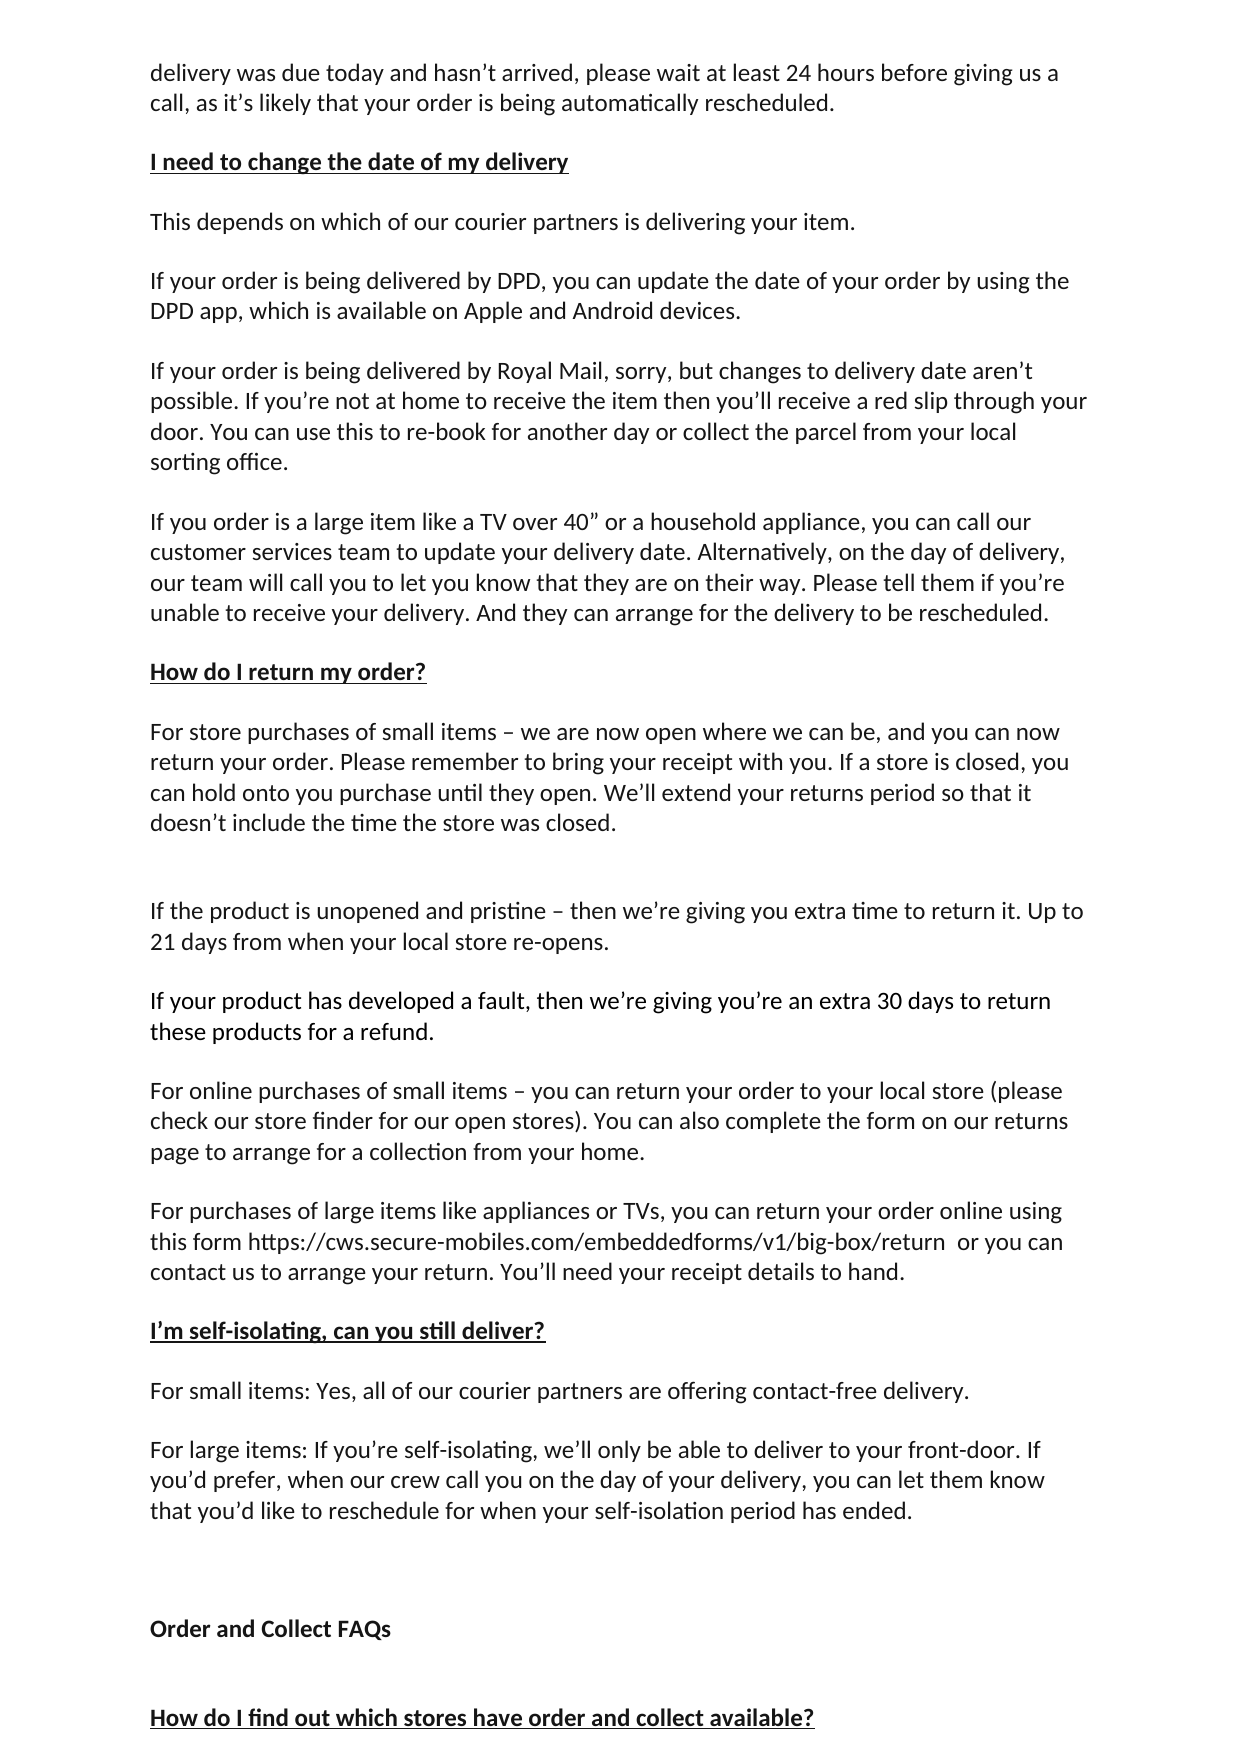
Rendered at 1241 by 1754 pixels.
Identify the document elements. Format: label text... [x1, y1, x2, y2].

text Order and Collect FAQs [150, 1585, 1090, 1644]
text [150, 57, 1090, 838]
text I’m self-isolating, can you still deliver? For small items: Yes, all of our courier partners are offering contact-free delivery. For large items: If you’re self-isolating, we’ll only be able to deliver to your front-door. If you’d prefer, when our crew call you on the day of your delivery, you can let them know that you’d like to reschedule for when your self-isolation period has ended. [150, 1287, 1090, 1554]
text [150, 1644, 1090, 1732]
text If the product is unopened and pristine – then we’re giving you extra time to return it. Up to 21 days from when your local store re-opens. If your product has developed a fault, then we’re giving you’re an extra 30 days to return these products for a refund. For online purchases of small items – you can return your order to your local store (please check our store finder for our open stores). You can also complete the form on our returns page to arrange for a collection from your home. For purchases of large items like appliances or TVs, you can return your order online using this form https://cws.secure-mobiles.com/embeddedforms/v1/big-box/return or you can contact us to arrange your return. You’ll need your receipt details to hand. [150, 838, 1090, 1287]
